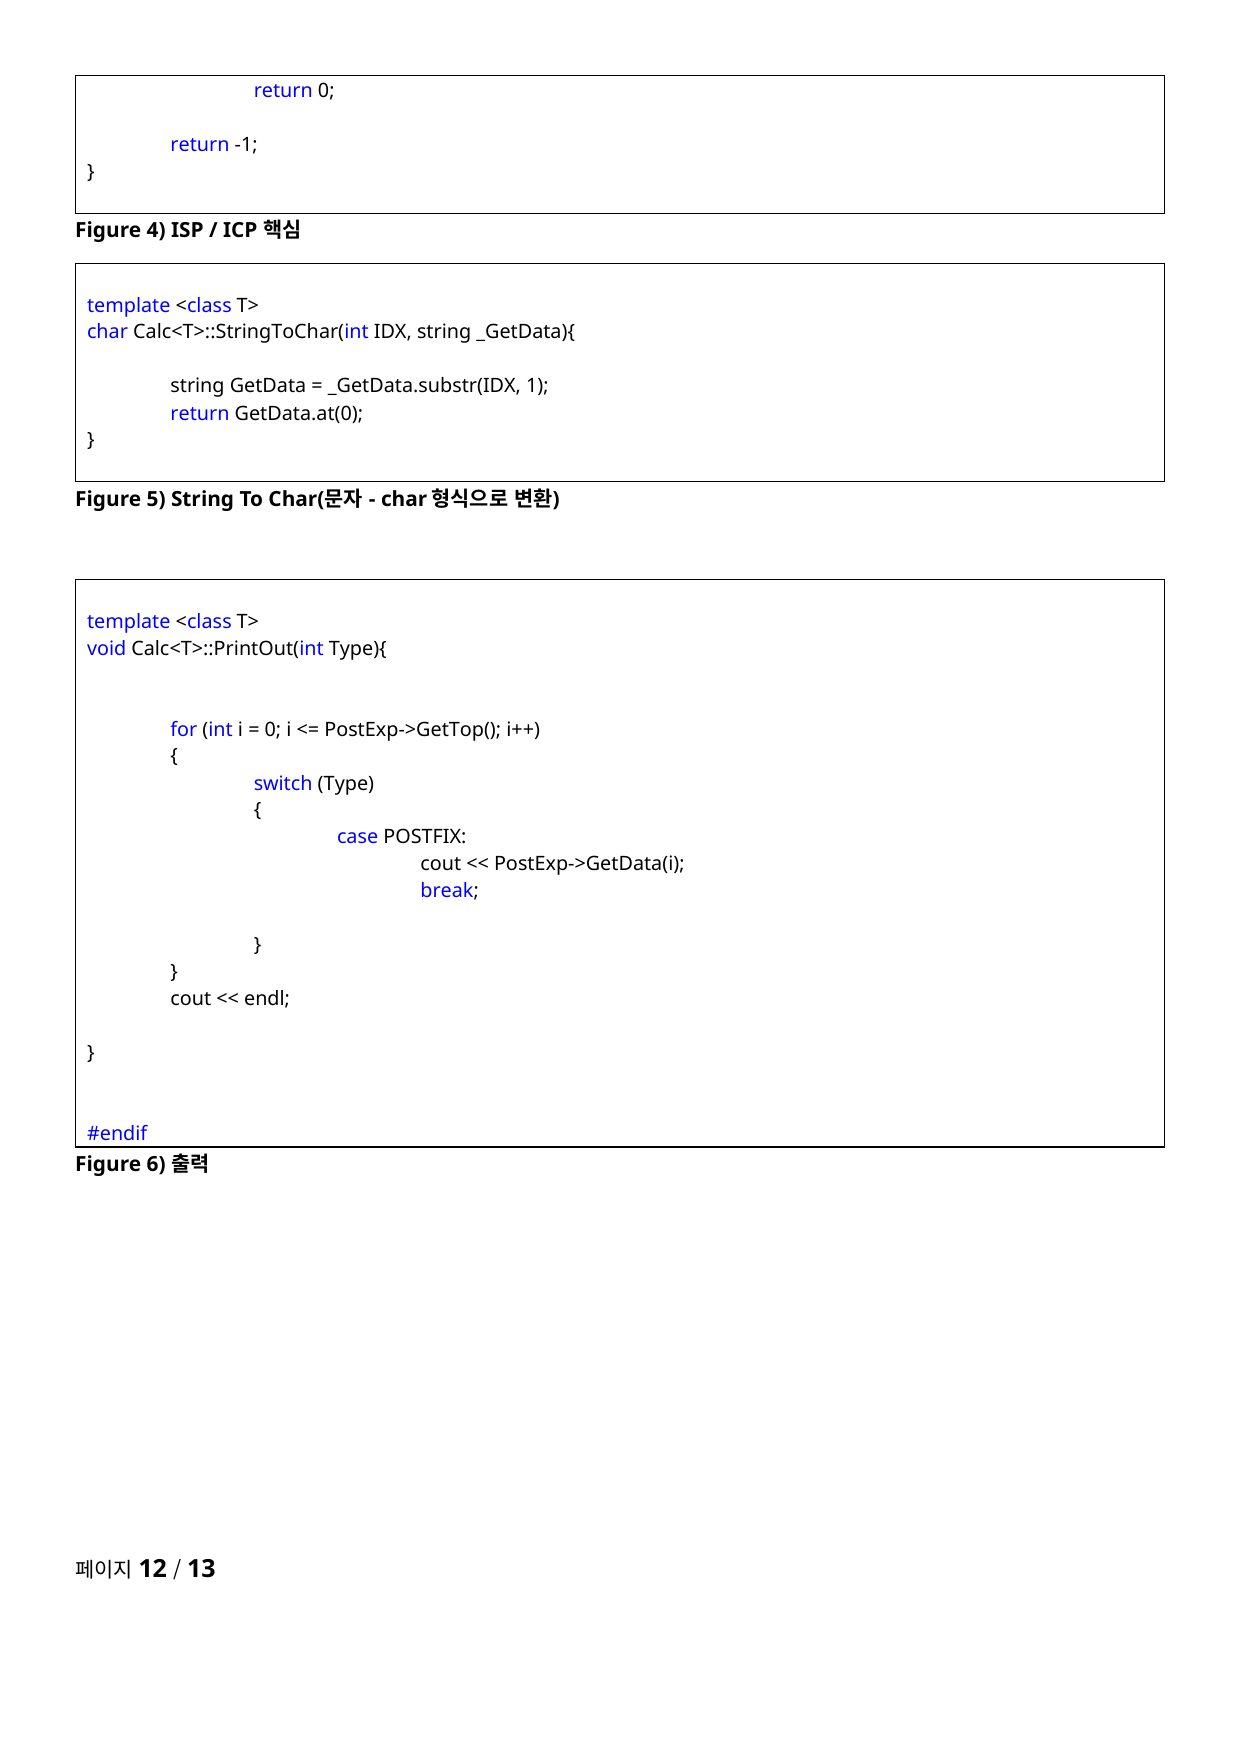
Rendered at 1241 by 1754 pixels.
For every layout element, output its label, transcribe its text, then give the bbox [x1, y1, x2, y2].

table_header template <class T> void Calc<T>::PrintOut(int Type){ for (int i = 0; i <= PostExp->GetTop(); i++) { switch (Type) { case POSTFIX: cout << PostExp->GetData(i); break; } } cout << endl; } #endif [76, 580, 1164, 1146]
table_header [76, 76, 1164, 212]
text Figure 6) 출력 [75, 1148, 1165, 1178]
text Figure 4) ISP / ICP 핵심 [75, 214, 1165, 244]
table_header template <class T> char Calc<T>::StringToChar(int IDX, string _GetData){ string GetData = _GetData.substr(IDX, 1); return GetData.at(0); } [76, 264, 1164, 481]
text Figure 5) String To Char(문자 - char형식으로 변환) [75, 482, 1165, 512]
